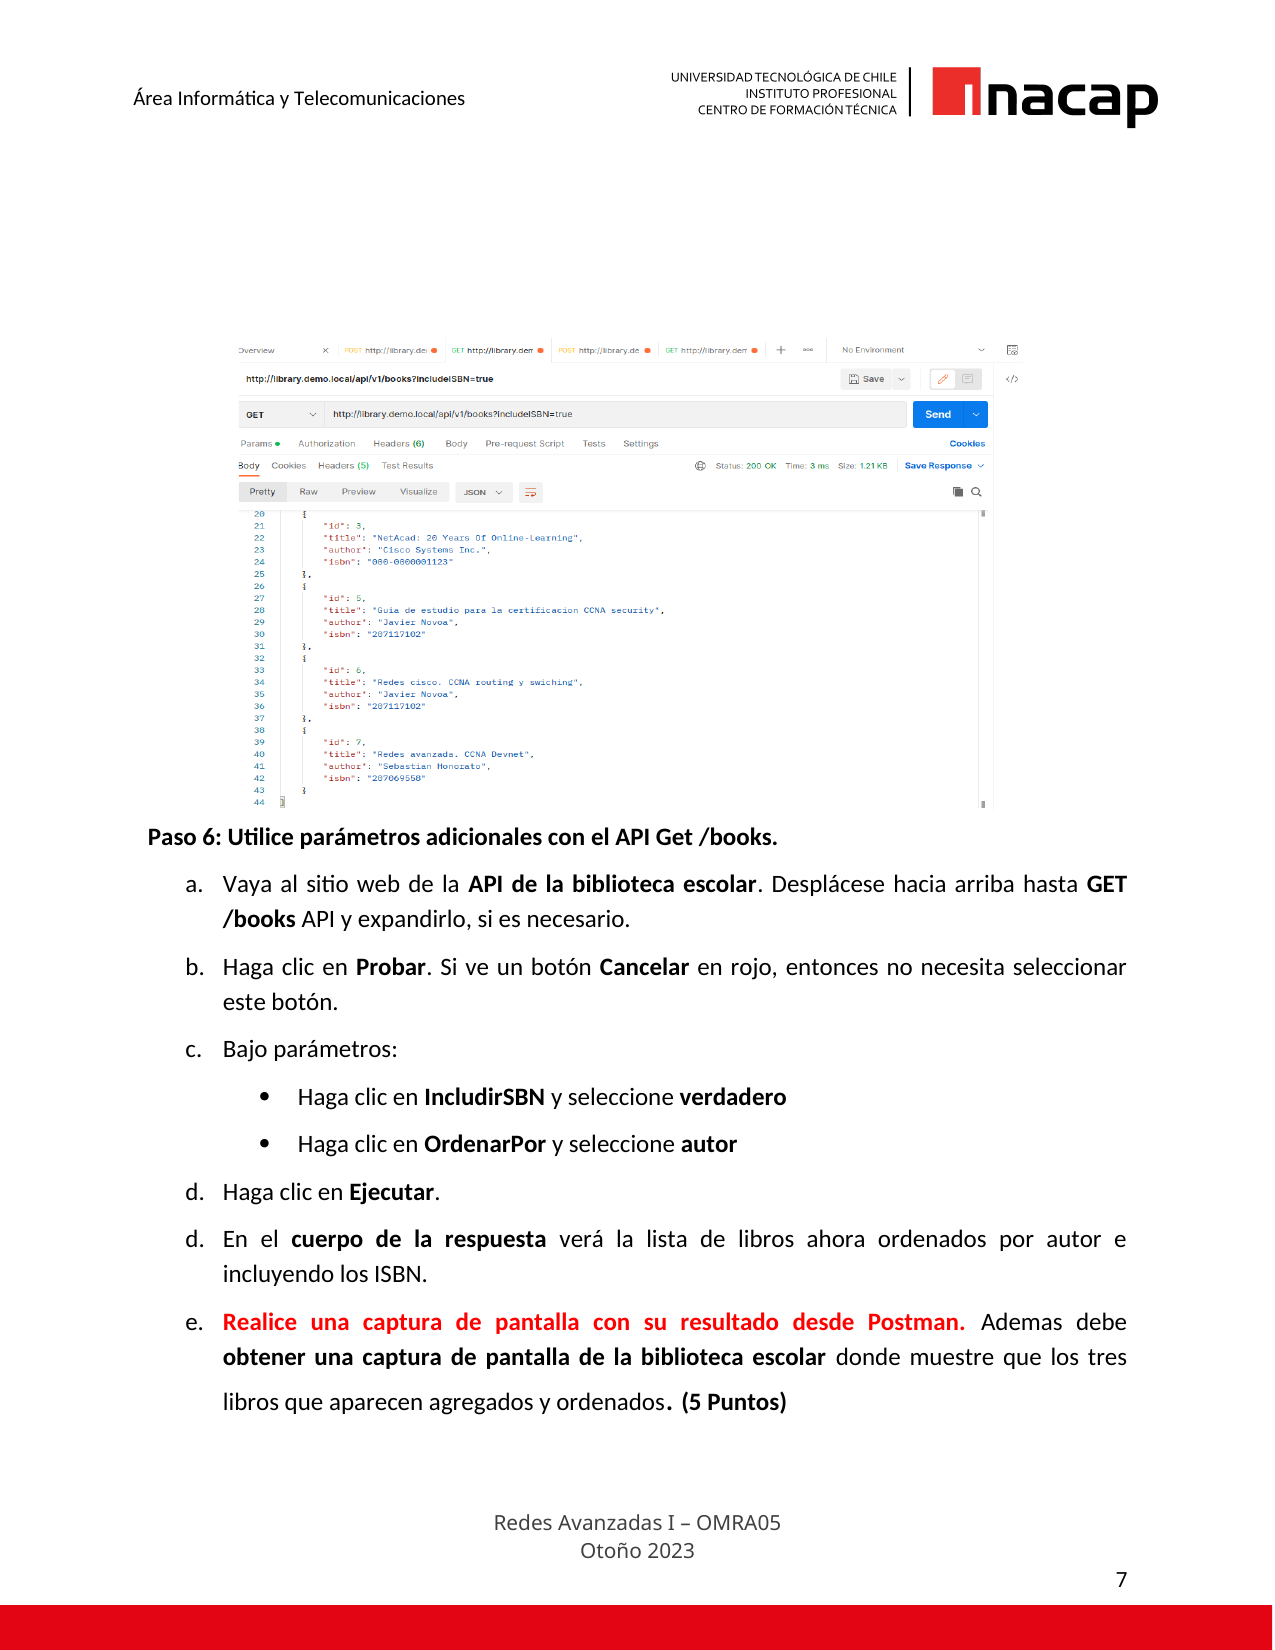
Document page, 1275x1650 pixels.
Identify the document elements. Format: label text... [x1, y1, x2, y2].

picture [238, 338, 1024, 810]
list Realice una captura de pantalla con su resultado desde Postman. Ademas debe obtener una captura de pantalla de la biblioteca escolar donde muestre que los tres libros que aparecen agregados y ordenados. (5 Puntos) [185, 1306, 1127, 1418]
list Haga clic en OrdenarPor y seleccione autor [260, 1128, 1127, 1159]
list Haga clic en IncludirSBN y seleccione verdadero [260, 1081, 1127, 1112]
list Haga clic en Probar. Si ve un botón Cancelar en rojo, entonces no necesita seleccionar este botón. [185, 951, 1127, 1017]
picture [668, 63, 1160, 129]
list Vaya al sitio web de la API de la biblioteca escolar. Desplácese hacia arriba hasta GET /books API y expandirlo, si es necesario. [185, 868, 1127, 934]
list En el cuerpo de la respuesta verá la lista de libros ahora ordenados por autor e incluyendo los ISBN. [185, 1223, 1127, 1289]
list Haga clic en Ejecutar. [185, 1176, 1127, 1207]
subtitle Paso 6: Utilice parámetros adicionales con el API Get /books. [148, 821, 1127, 852]
list Bajo parámetros: [185, 1033, 1127, 1064]
